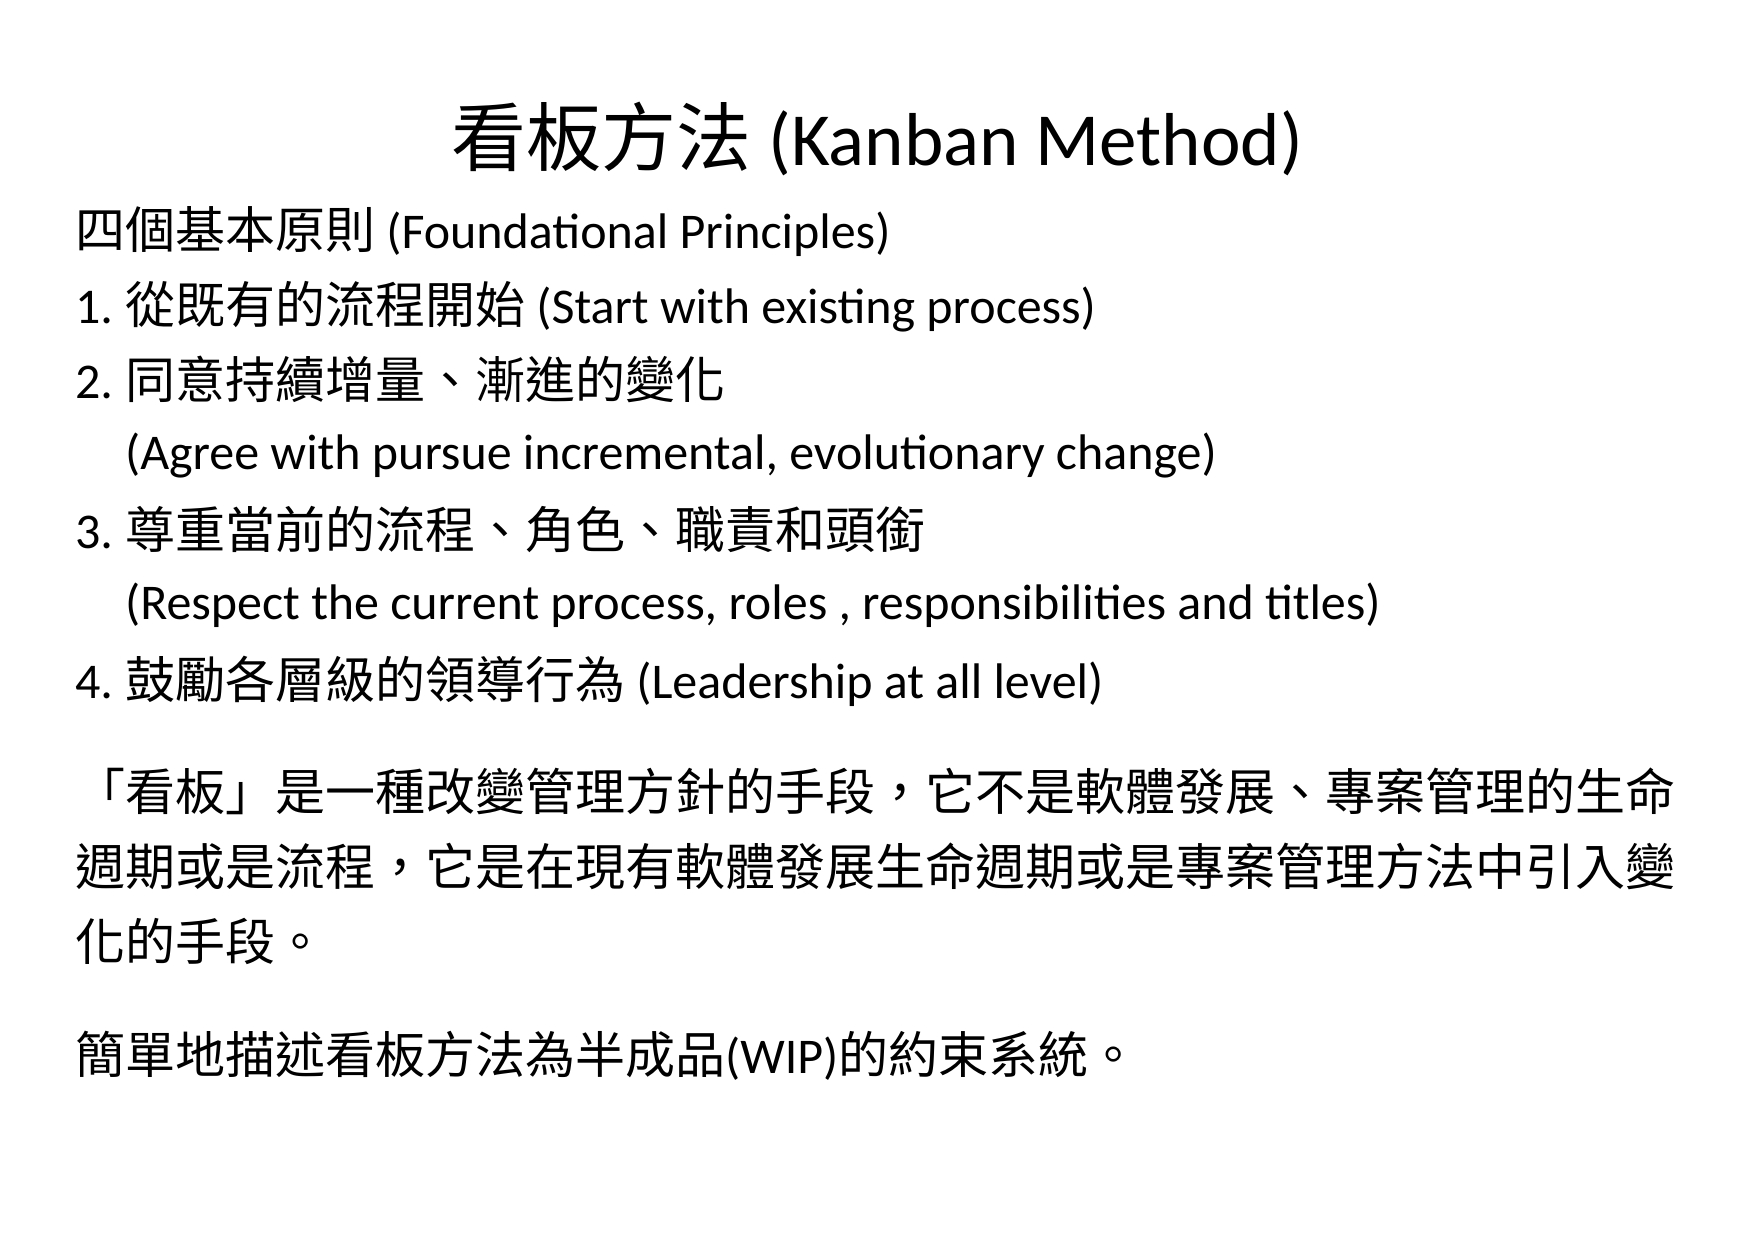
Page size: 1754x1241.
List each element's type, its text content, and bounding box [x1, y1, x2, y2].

text 「看板」是一種改變管理方針的手段，它不是軟體發展、專案管理的生命週期或是流程，它是在現有軟體發展生命週期或是專案管理方法中引入變化的手段。 [75, 751, 1679, 976]
text 四個基本原則 (Foundational Principles) [75, 189, 1679, 264]
text 簡單地描述看板方法為半成品(WIP)的約束系統。 [75, 1014, 1679, 1089]
list 同意持續增量、漸進的變化 (Agree with pursue incremental, evolutionary change) [75, 339, 1679, 489]
text 看板方法 (Kanban Method) [75, 76, 1679, 189]
list 尊重當前的流程、角色、職責和頭銜 (Respect the current process, roles , responsibilities and titles) [75, 489, 1679, 639]
list 鼓勵各層級的領導行為 (Leadership at all level) [75, 639, 1679, 714]
list 從既有的流程開始 (Start with existing process) [75, 264, 1679, 339]
